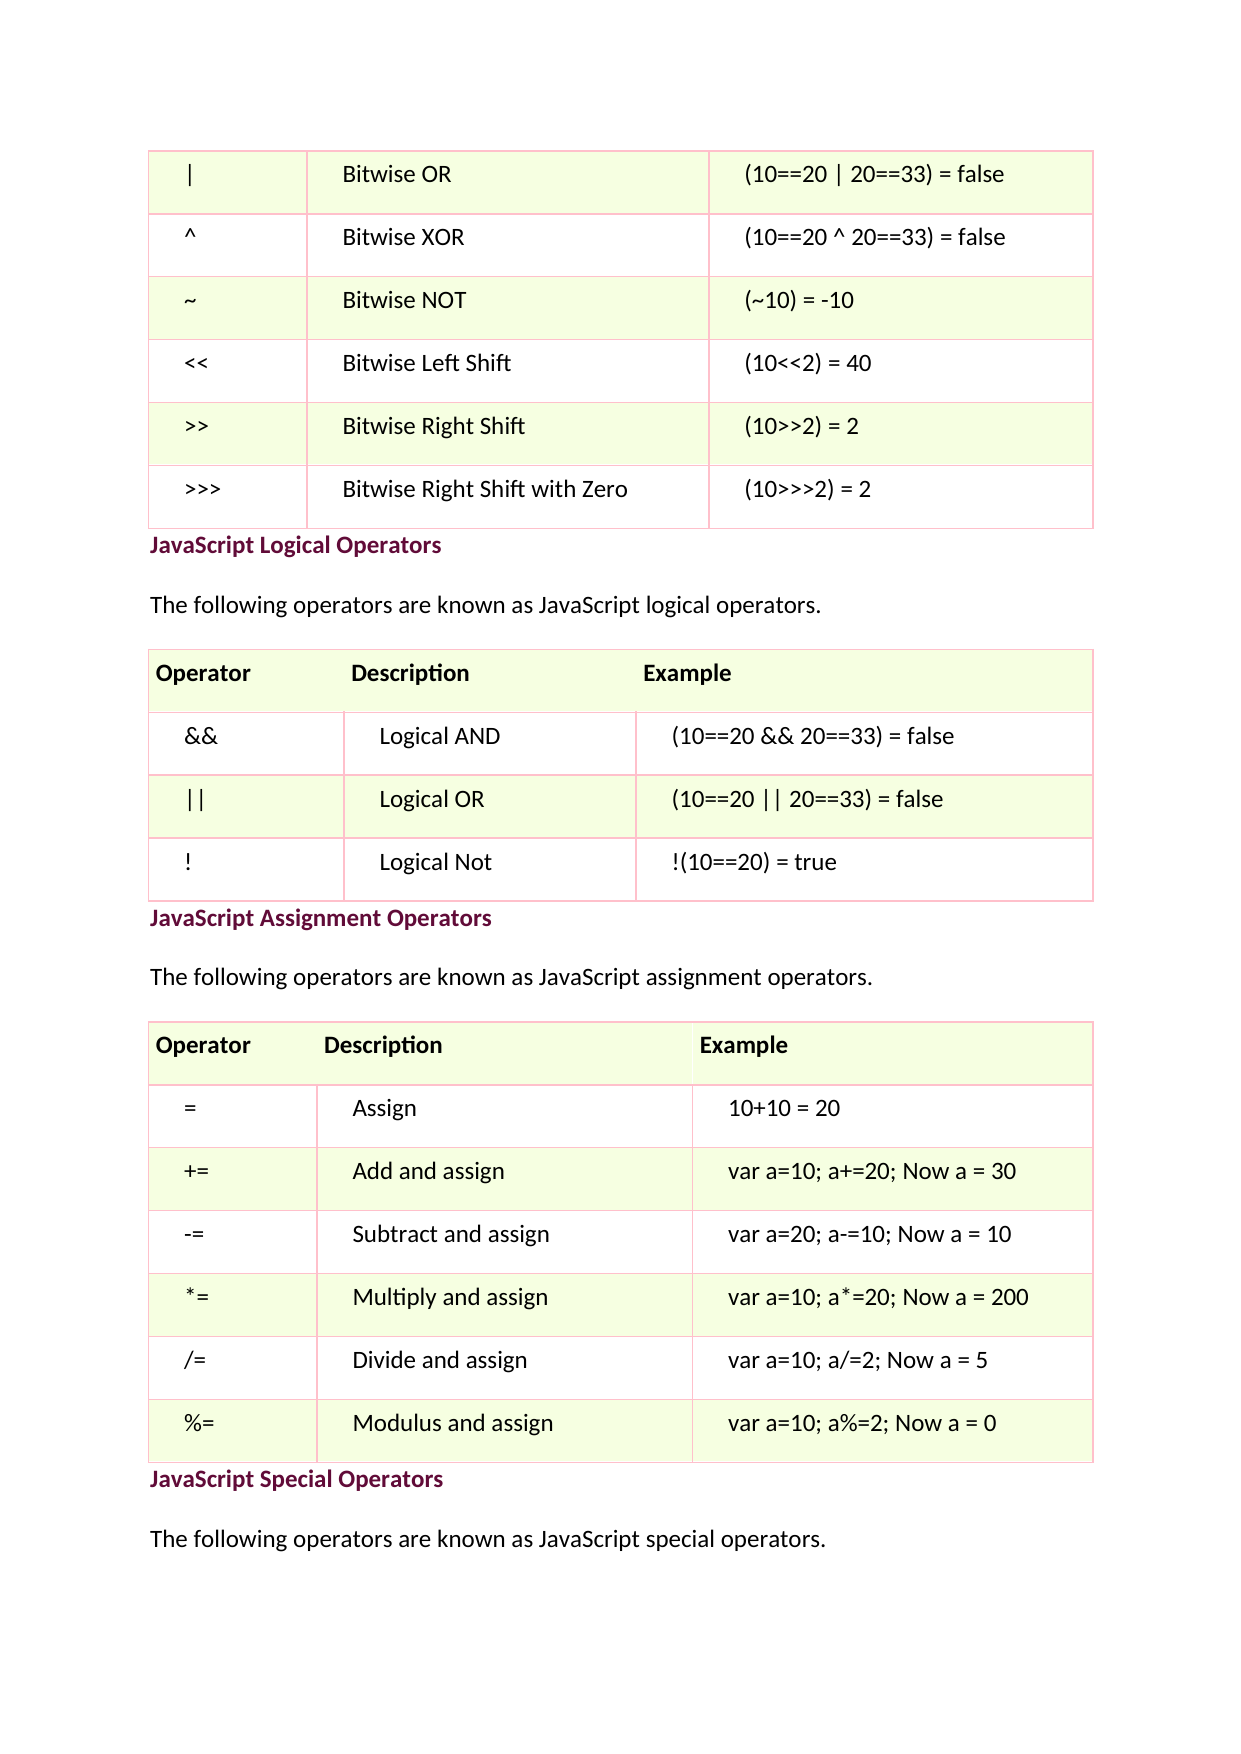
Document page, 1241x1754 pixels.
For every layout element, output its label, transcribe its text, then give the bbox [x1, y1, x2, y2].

table_cell (10==20 || 20==33) = false [637, 776, 1092, 837]
table_cell *= [149, 1274, 316, 1336]
table_cell ^ [149, 215, 306, 276]
table_cell Multiply and assign [318, 1274, 692, 1336]
table_cell << [149, 340, 306, 402]
table_cell %= [149, 1400, 316, 1461]
table_cell (10>>2) = 2 [710, 403, 1092, 464]
table_header Operator [149, 1023, 317, 1084]
table_header Description [344, 650, 636, 711]
table_cell >>> [149, 466, 306, 527]
table_cell (10==20 | 20==33) = false [710, 152, 1092, 213]
table_cell -= [149, 1211, 316, 1273]
table_cell var a=10; a*=20; Now a = 200 [693, 1274, 1092, 1336]
table_header Example [693, 1023, 1092, 1084]
text The following operators are known as JavaScript special operators. [150, 1523, 1090, 1553]
table_cell (10==20 ^ 20==33) = false [710, 215, 1092, 276]
table_cell 10+10 = 20 [693, 1086, 1092, 1147]
table_header Example [636, 650, 1092, 711]
table_cell /= [149, 1337, 316, 1398]
subtitle JavaScript Logical Operators [150, 529, 1090, 559]
table_cell >> [149, 403, 306, 464]
table_cell var a=20; a-=10; Now a = 10 [693, 1211, 1092, 1273]
table_cell (10==20 && 20==33) = false [637, 713, 1092, 774]
table_cell (10<<2) = 40 [710, 340, 1092, 402]
table_cell Bitwise XOR [308, 215, 708, 276]
table_cell && [149, 713, 343, 774]
table_cell += [149, 1148, 316, 1210]
table_cell Assign [318, 1086, 692, 1147]
table_cell (10>>>2) = 2 [710, 466, 1092, 527]
table_cell ! [149, 839, 343, 900]
table_cell Divide and assign [318, 1337, 692, 1398]
table_cell Subtract and assign [318, 1211, 692, 1273]
text The following operators are known as JavaScript logical operators. [150, 589, 1090, 619]
table_cell Bitwise OR [308, 152, 708, 213]
table_cell Logical AND [345, 713, 635, 774]
table_cell !(10==20) = true [637, 839, 1092, 900]
table_header Description [317, 1023, 692, 1084]
table_cell || [149, 776, 343, 837]
subtitle JavaScript Assignment Operators [150, 902, 1090, 932]
text The following operators are known as JavaScript assignment operators. [150, 961, 1090, 992]
table_cell Bitwise Right Shift with Zero [308, 466, 708, 527]
table_cell var a=10; a/=2; Now a = 5 [693, 1337, 1092, 1398]
table_cell Bitwise NOT [308, 277, 708, 339]
table_cell Bitwise Left Shift [308, 340, 708, 402]
table_cell Logical Not [345, 839, 635, 900]
table_header Operator [149, 650, 344, 711]
table_cell Modulus and assign [318, 1400, 692, 1461]
table_cell (~10) = -10 [710, 277, 1092, 339]
table_cell Logical OR [345, 776, 635, 837]
table_cell var a=10; a+=20; Now a = 30 [693, 1148, 1092, 1210]
table_cell Add and assign [318, 1148, 692, 1210]
table_cell = [149, 1086, 316, 1147]
table_cell var a=10; a%=2; Now a = 0 [693, 1400, 1092, 1461]
table_cell Bitwise Right Shift [308, 403, 708, 464]
table_cell ~ [149, 277, 306, 339]
table_cell | [149, 152, 306, 213]
subtitle JavaScript Special Operators [150, 1463, 1090, 1493]
